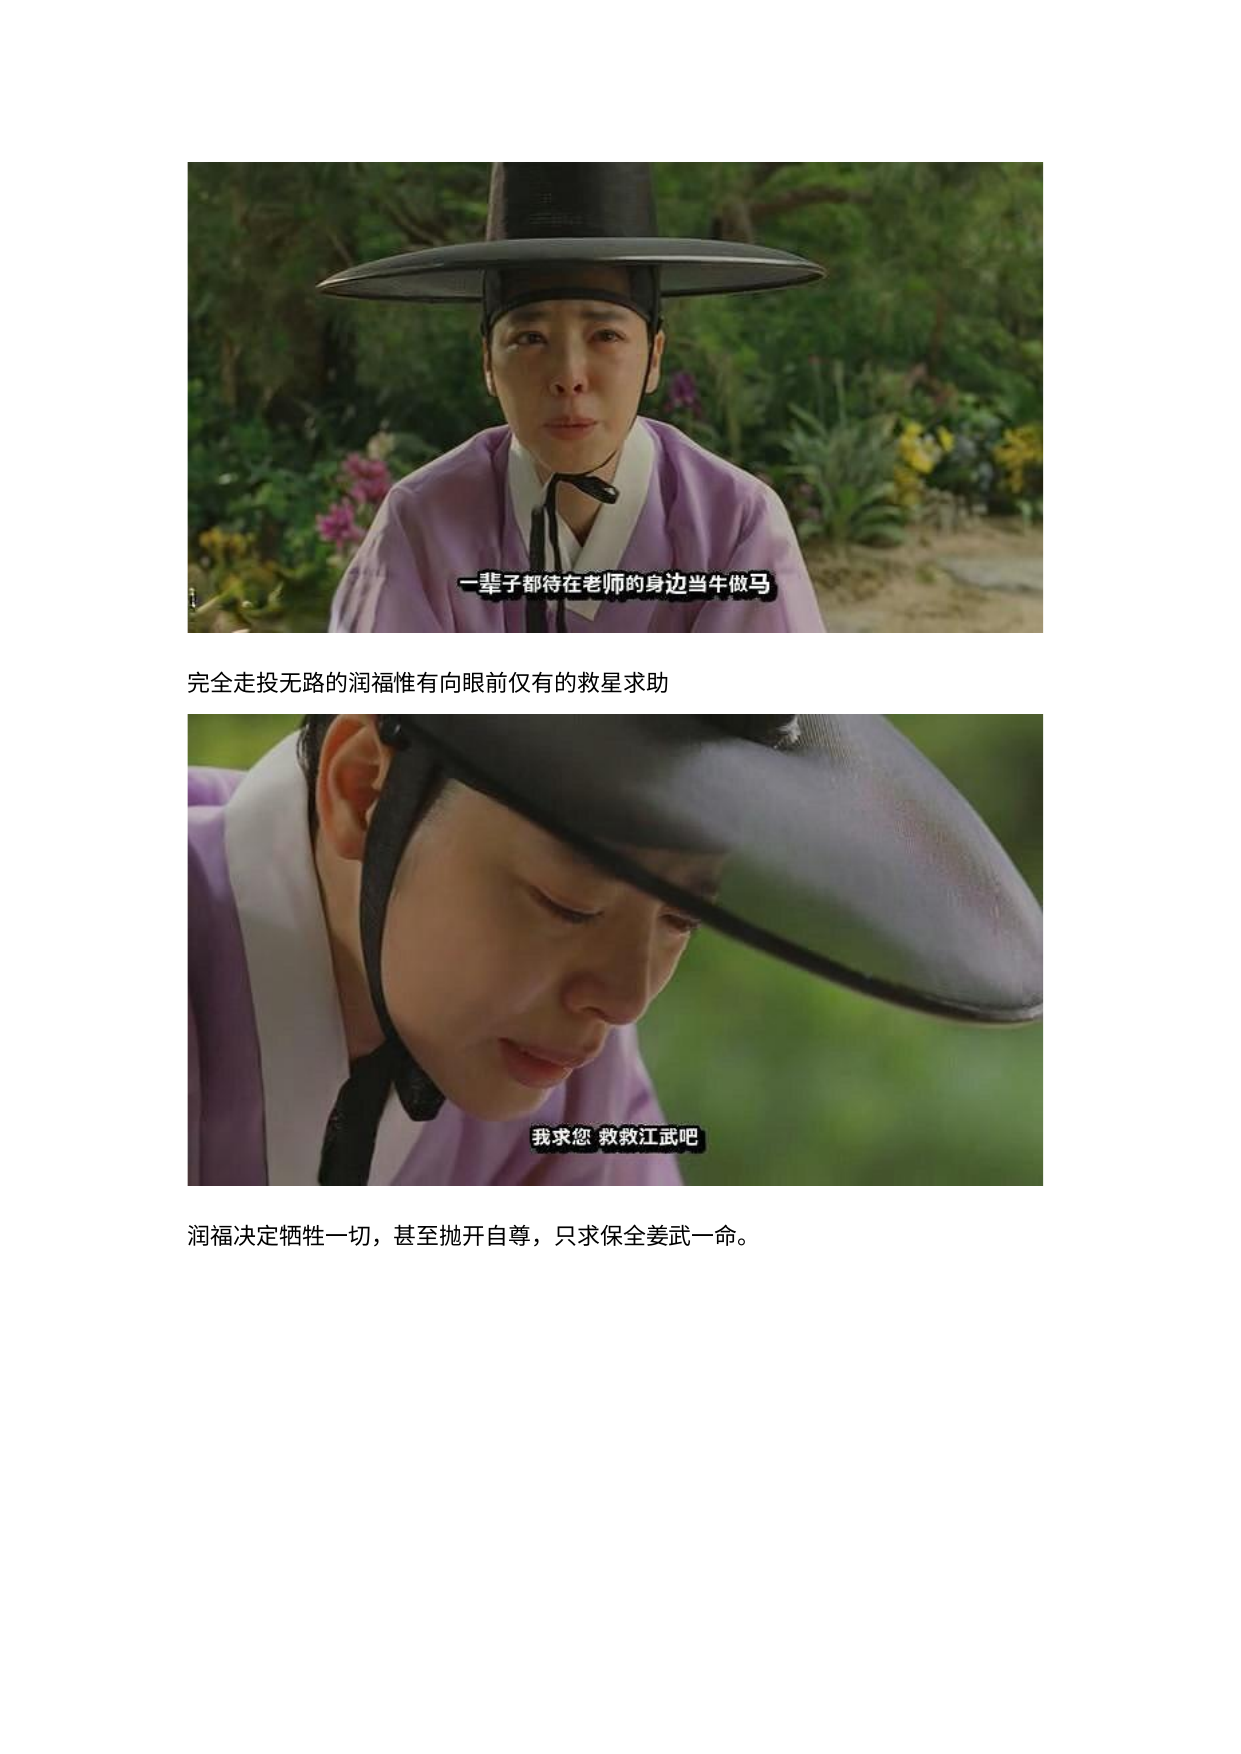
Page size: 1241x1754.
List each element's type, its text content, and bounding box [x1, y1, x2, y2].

text 完全走投无路的润福惟有向眼前仅有的救星求助 [187, 649, 1053, 714]
picture [187, 714, 1044, 1186]
text 润福决定牺牲一切，甚至抛开自尊，只求保全姜武一命。 [187, 1202, 1053, 1267]
picture [187, 162, 1044, 633]
